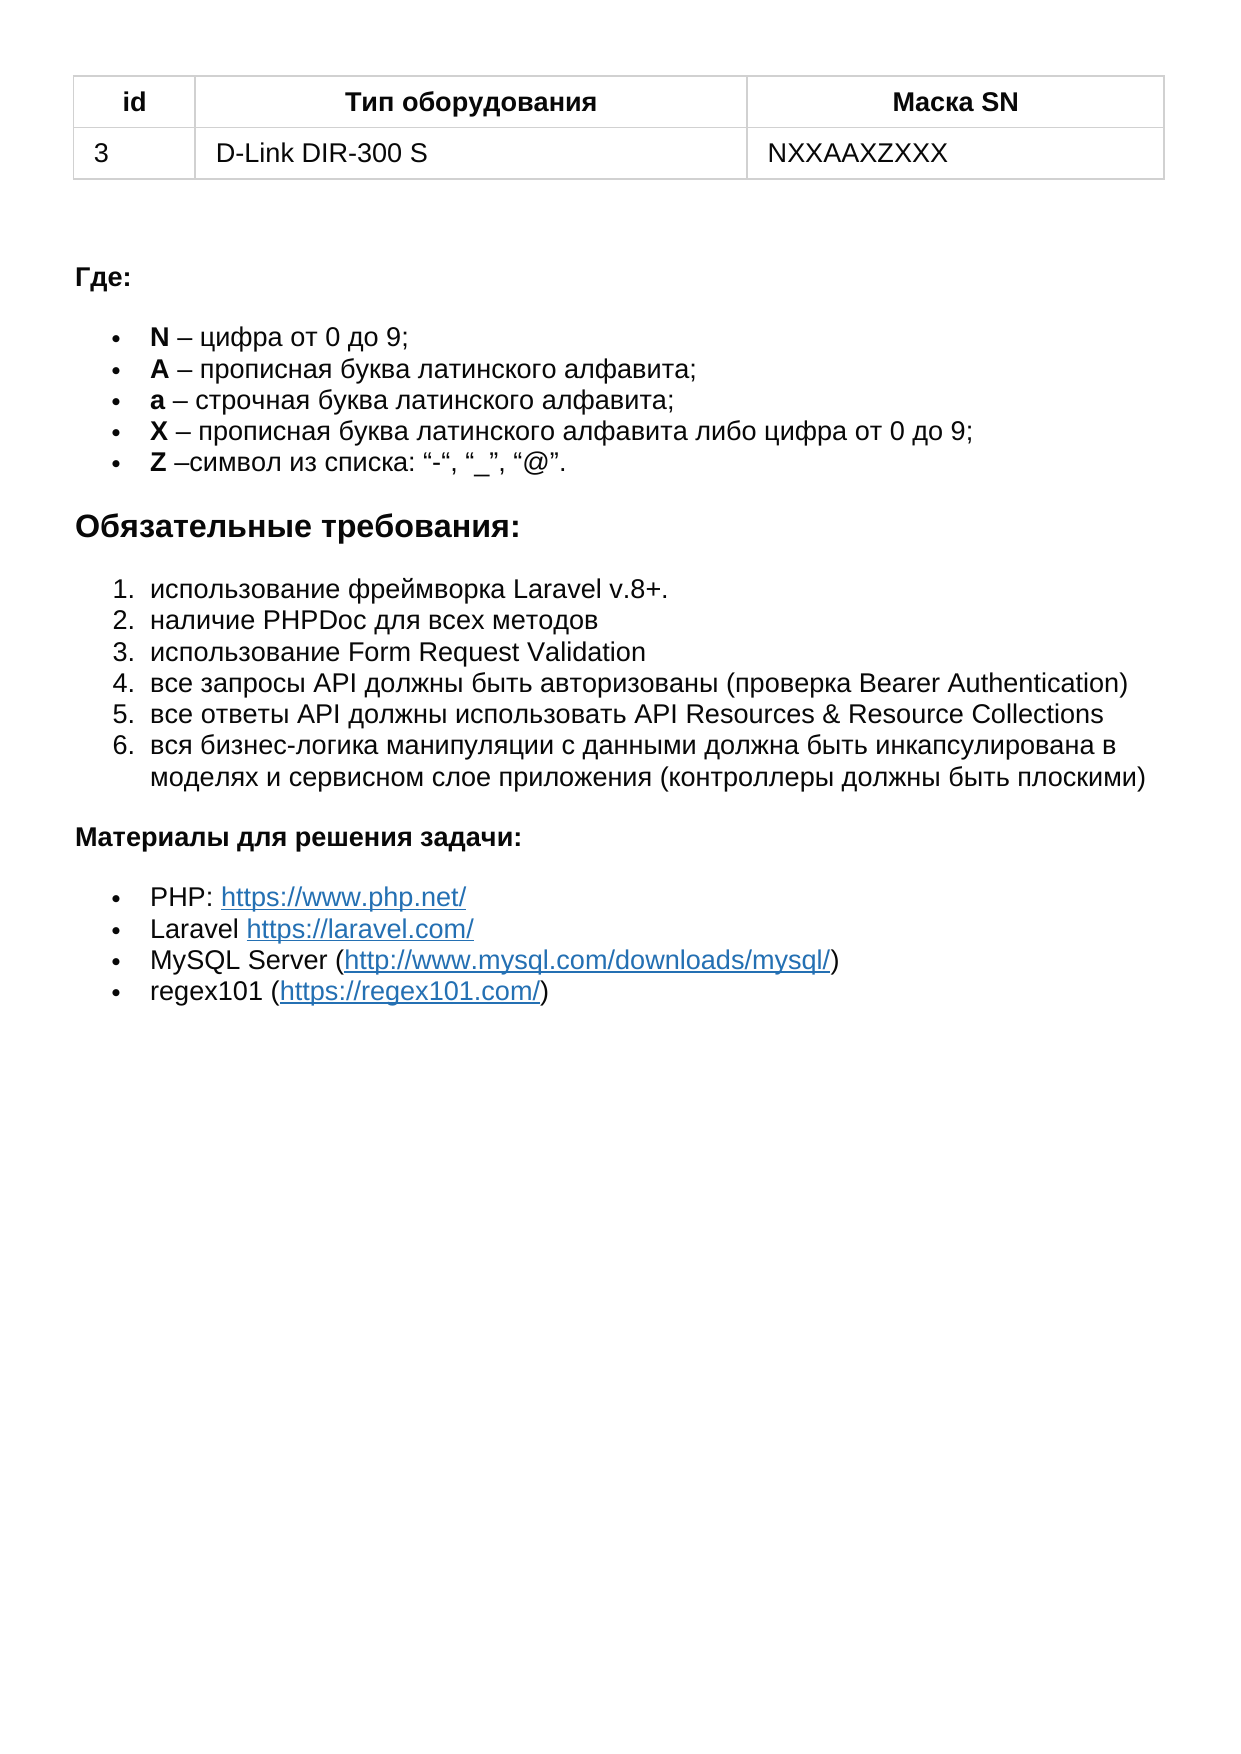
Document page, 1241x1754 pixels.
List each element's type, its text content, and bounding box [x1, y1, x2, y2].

list все запросы API должны быть авторизованы (проверка Bearer Authentication) [112, 667, 1165, 698]
list использование фреймворка Laravel v.8+. [112, 573, 1165, 604]
list все ответы API должны использовать API Resources & Resource Collections [112, 698, 1165, 729]
list использование Form Request Validation [112, 636, 1165, 667]
table_cell 3 [74, 128, 194, 178]
text Обязательные требования: [75, 507, 1165, 544]
list N – цифра от 0 до 9; [112, 321, 1165, 353]
list PHP: https://www.php.net/ [112, 881, 1165, 913]
table_header Маска SN [748, 77, 1163, 127]
list Laravel https://laravel.com/ [112, 913, 1165, 944]
list наличие PHPDoc для всех методов [112, 604, 1165, 636]
list MySQL Server (http://www.mysql.com/downloads/mysql/) [112, 944, 1165, 975]
table_cell NXXAAXZXXX [748, 128, 1163, 178]
list A – прописная буква латинского алфавита; [112, 353, 1165, 384]
list Z –символ из списка: “-“, “_”, “@”. [112, 446, 1165, 478]
list X – прописная буква латинского алфавита либо цифра от 0 до 9; [112, 415, 1165, 446]
table_header id [74, 77, 194, 127]
list regex101 (https://regex101.com/) [112, 975, 1165, 1006]
table_header Тип оборудования [196, 77, 746, 127]
list вся бизнес-логика манипуляции с данными должна быть инкапсулирована в моделях и сервисном слое приложения (контроллеры должны быть плоскими) [112, 729, 1165, 792]
text Где: [75, 261, 1165, 292]
table_cell D-Link DIR-300 S [196, 128, 746, 178]
text Материалы для решения задачи: [75, 821, 1165, 852]
list a – строчная буква латинского алфавита; [112, 384, 1165, 415]
